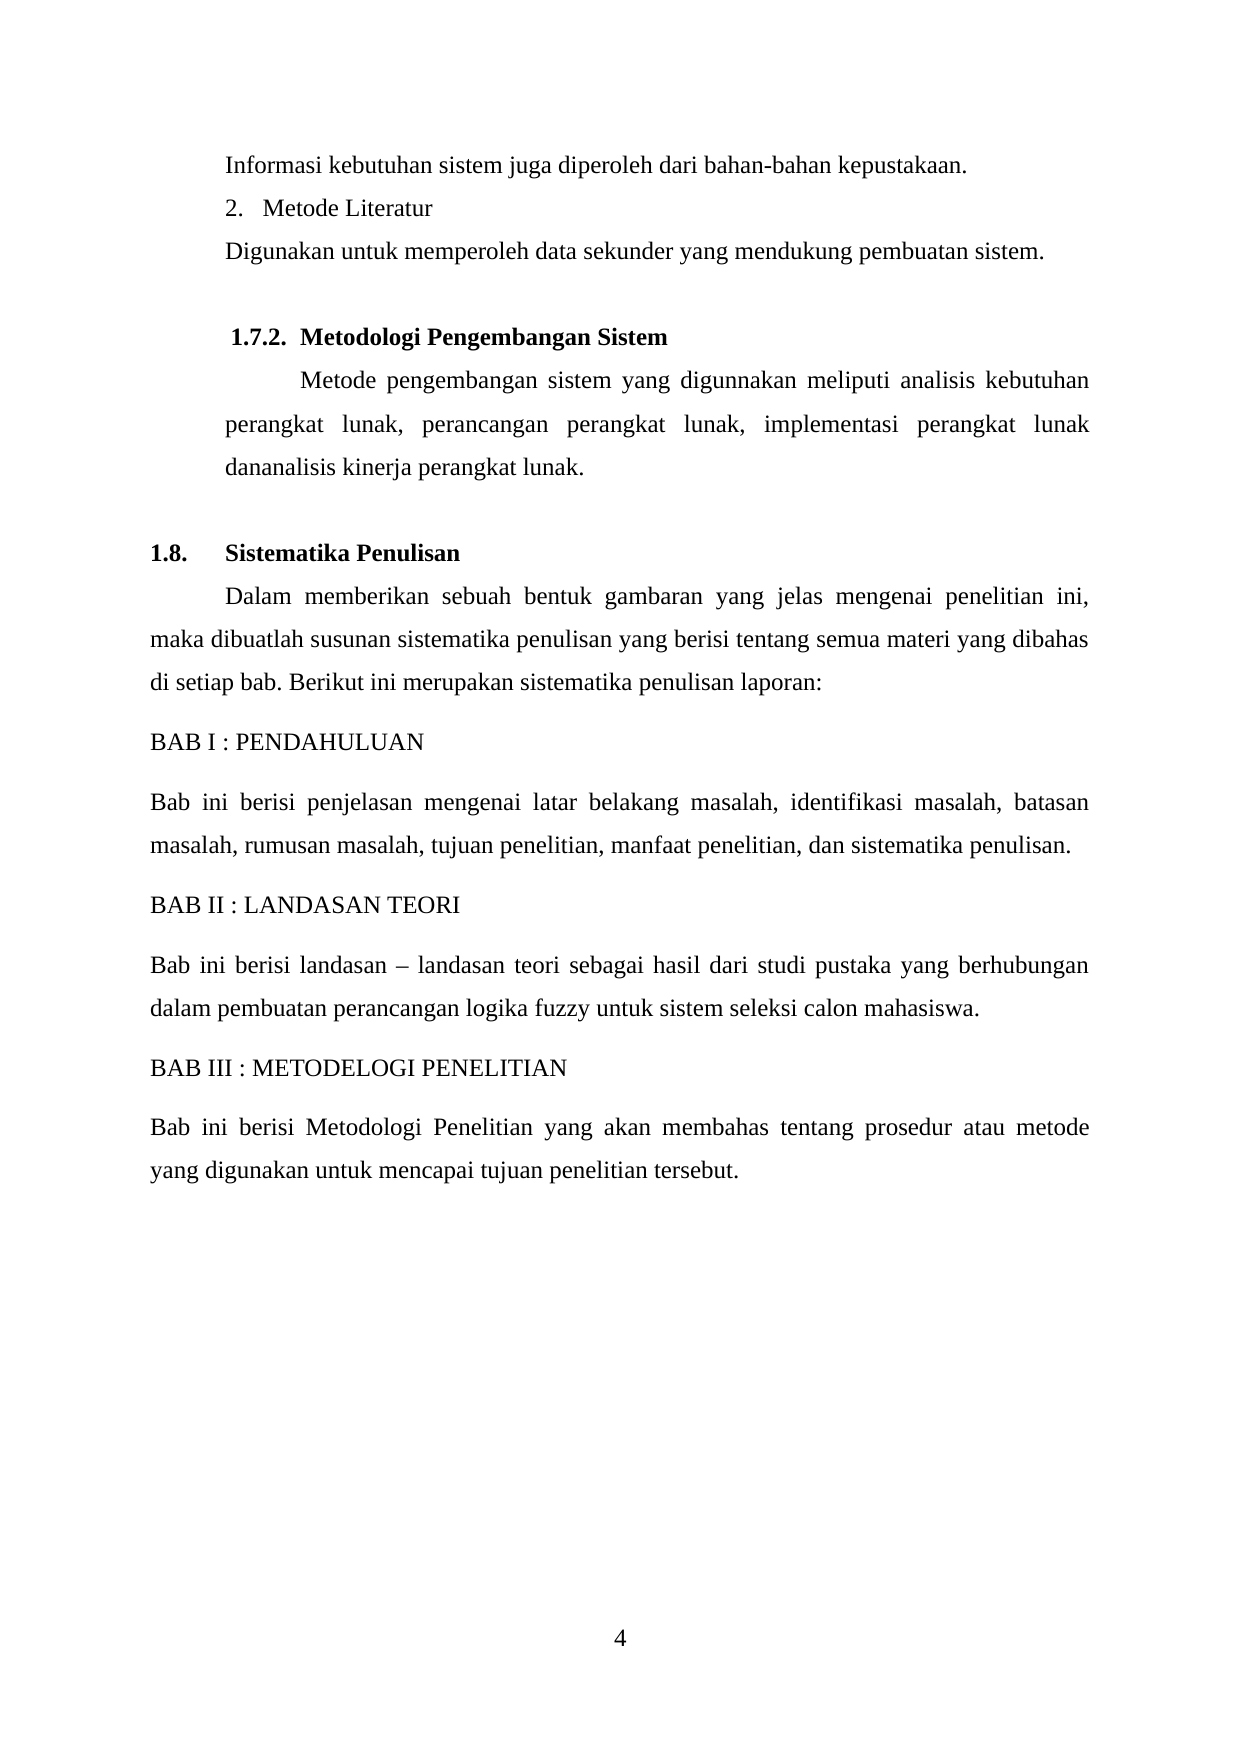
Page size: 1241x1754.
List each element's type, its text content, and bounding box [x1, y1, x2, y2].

text Bab ini berisi landasan – landasan teori sebagai hasil dari studi pustaka yang berhubungan dalam pembuatan perancangan logika fuzzy untuk sistem seleksi calon mahasiswa. [150, 950, 1090, 1022]
text BAB I : PENDAHULUAN [150, 727, 1090, 756]
list Metode Literatur [225, 193, 1090, 222]
text Dalam memberikan sebuah bentuk gambaran yang jelas mengenai penelitian ini, maka dibuatlah susunan sistematika penulisan yang berisi tentang semua materi yang dibahas di setiap bab. Berikut ini merupakan sistematika penulisan laporan: [150, 581, 1090, 696]
subtitle Metodologi Pengembangan Sistem [230, 322, 1090, 351]
text Informasi kebutuhan sistem juga diperoleh dari bahan-bahan kepustakaan. [150, 150, 1090, 179]
text Bab ini berisi Metodologi Penelitian yang akan membahas tentang prosedur atau metode yang digunakan untuk mencapai tujuan penelitian tersebut. [150, 1112, 1090, 1184]
text BAB III : METODELOGI PENELITIAN [150, 1053, 1090, 1081]
text Digunakan untuk memperoleh data sekunder yang mendukung pembuatan sistem. [150, 236, 1090, 265]
subtitle Sistematika Penulisan [150, 538, 1090, 567]
text Bab ini berisi penjelasan mengenai latar belakang masalah, identifikasi masalah, batasan masalah, rumusan masalah, tujuan penelitian, manfaat penelitian, dan sistematika penulisan. [150, 787, 1090, 859]
text Metode pengembangan sistem yang digunnakan meliputi analisis kebutuhan perangkat lunak, perancangan perangkat lunak, implementasi perangkat lunak dananalisis kinerja perangkat lunak. [225, 366, 1090, 481]
text BAB II : LANDASAN TEORI [150, 890, 1090, 919]
